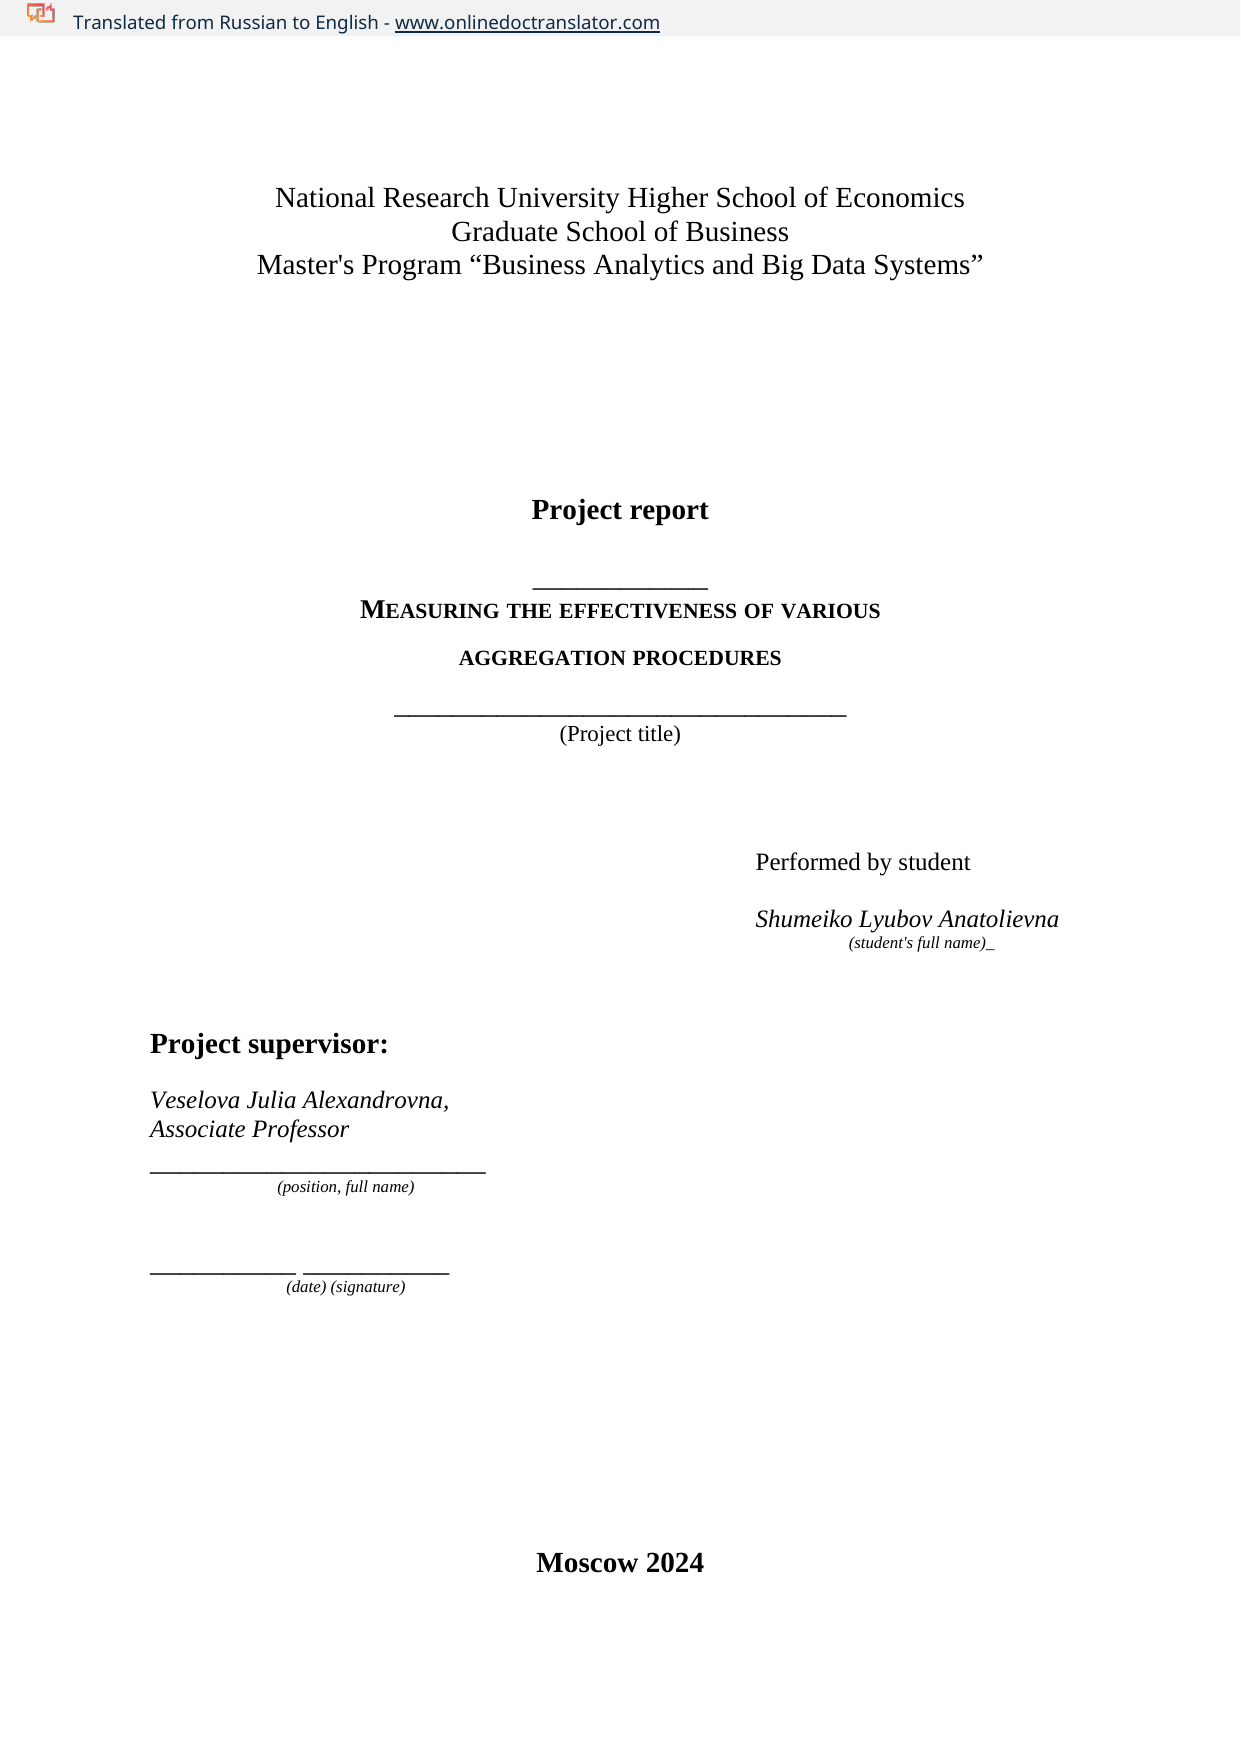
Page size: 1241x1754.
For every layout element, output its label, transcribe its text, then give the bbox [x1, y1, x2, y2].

text Project supervisor: [150, 1026, 1090, 1060]
text Graduate School of Business [150, 214, 1090, 247]
text Shumeiko Lyubov Anatolievna [755, 904, 1090, 933]
text aggregation procedures [150, 640, 1090, 671]
text Measuring the effectiveness of various [150, 593, 1090, 624]
text National Research University Higher School of Economics [150, 180, 1090, 214]
text Project report [150, 492, 1090, 526]
text ____________ [150, 559, 1090, 593]
text __________ __________ [150, 1244, 544, 1277]
text Performed by student [755, 847, 1090, 876]
text (Project title) [150, 720, 1090, 746]
text (date) (signature) [150, 1277, 544, 1311]
text Veselova Julia Alexandrovna, [150, 1086, 1090, 1114]
text (position, full name) [150, 1177, 544, 1210]
text Moscow 2024 [150, 1546, 1090, 1579]
text Master's Program “Business Analytics and Big Data Systems” [150, 247, 1090, 281]
text (student's full name)_ [755, 933, 1090, 967]
text Associate Professor [150, 1114, 1090, 1143]
picture [15, 0, 67, 30]
text _______________________________ [150, 686, 1090, 720]
text _______________________ [150, 1143, 1090, 1177]
